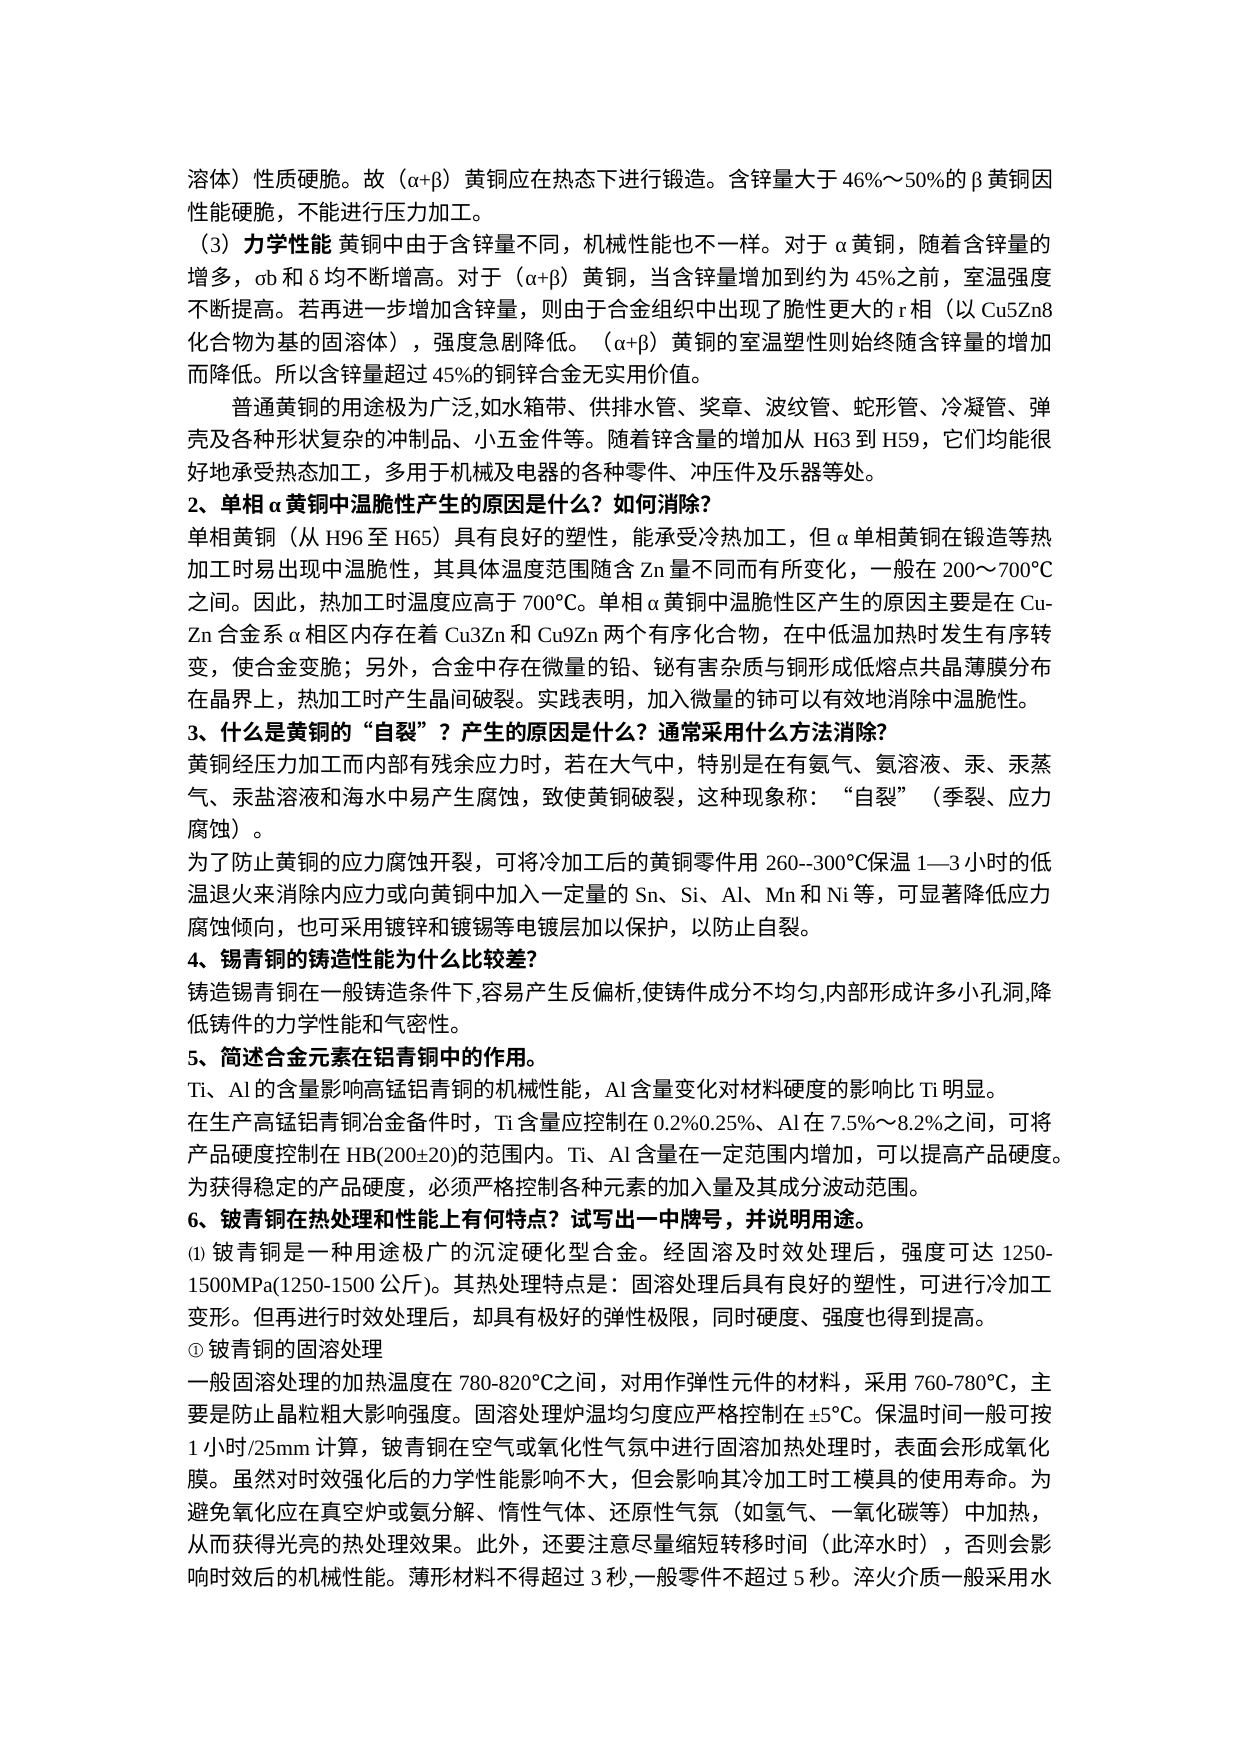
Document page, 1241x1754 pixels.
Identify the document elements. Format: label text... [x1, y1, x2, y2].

text 6、铍青铜在热处理和性能上有何特点？试写出一中牌号，并说明用途。 [187, 1202, 1053, 1234]
text 4、锡青铜的铸造性能为什么比较差？ [187, 942, 1053, 974]
text 3、什么是黄铜的“自裂”？产生的原因是什么？通常采用什么方法消除？ [187, 714, 1053, 747]
text 5、简述合金元素在铝青铜中的作用。 [187, 1039, 1053, 1072]
text 2、单相α黄铜中温脆性产生的原因是什么？如何消除？ [187, 487, 1053, 519]
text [187, 162, 1053, 227]
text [187, 1234, 1053, 1592]
text 铸造锡青铜在一般铸造条件下,容易产生反偏析,使铸件成分不均匀,内部形成许多小孔洞,降低铸件的力学性能和气密性。 [187, 974, 1053, 1039]
text 黄铜经压力加工而内部有残余应力时，若在大气中，特别是在有氨气、氨溶液、汞、汞蒸气、汞盐溶液和海水中易产生腐蚀，致使黄铜破裂，这种现象称：“自裂”（季裂、应力腐蚀）。 [187, 747, 1053, 844]
text （3）力学性能 黄铜中由于含锌量不同，机械性能也不一样。对于α黄铜，随着含锌量的增多，σb和δ均不断增高。对于（α+β）黄铜，当含锌量增加到约为45%之前，室温强度不断提高。若再进一步增加含锌量，则由于合金组织中出现了脆性更大的r相（以Cu5Zn8化合物为基的固溶体），强度急剧降低。（α+β）黄铜的室温塑性则始终随含锌量的增加而降低。所以含锌量超过45%的铜锌合金无实用价值。 普通黄铜的用途极为广泛,如水箱带、供排水管、奖章、波纹管、蛇形管、冷凝管、弹壳及各种形状复杂的冲制品、小五金件等。随着锌含量的增加从H63到H59，它们均能很好地承受热态加工，多用于机械及电器的各种零件、冲压件及乐器等处。 [187, 227, 1053, 487]
text 单相黄铜（从H96至H65）具有良好的塑性，能承受冷热加工，但α单相黄铜在锻造等热加工时易出现中温脆性，其具体温度范围随含Zn量不同而有所变化，一般在200～700℃之间。因此，热加工时温度应高于700℃。单相α黄铜中温脆性区产生的原因主要是在Cu-Zn合金系α相区内存在着Cu3Zn和Cu9Zn两个有序化合物，在中低温加热时发生有序转变，使合金变脆；另外，合金中存在微量的铅、铋有害杂质与铜形成低熔点共晶薄膜分布在晶界上，热加工时产生晶间破裂。实践表明，加入微量的铈可以有效地消除中温脆性。 [187, 519, 1053, 714]
text 为了防止黄铜的应力腐蚀开裂，可将冷加工后的黄铜零件用260--300℃保温1—3小时的低温退火来消除内应力或向黄铜中加入一定量的Sn、Si、Al、Mn和Ni等，可显著降低应力腐蚀倾向，也可采用镀锌和镀锡等电镀层加以保护，以防止自裂。 [187, 844, 1053, 942]
text Ti、Al的含量影响高锰铝青铜的机械性能，Al含量变化对材料硬度的影响比Ti明显。 在生产高锰铝青铜冶金备件时，Ti含量应控制在0.2%0.25%、Al在7.5%～8.2%之间，可将产品硬度控制在HB(200±20)的范围内。Ti、Al含量在一定范围内增加，可以提高产品硬度。为获得稳定的产品硬度，必须严格控制各种元素的加入量及其成分波动范围。 [187, 1072, 1053, 1202]
